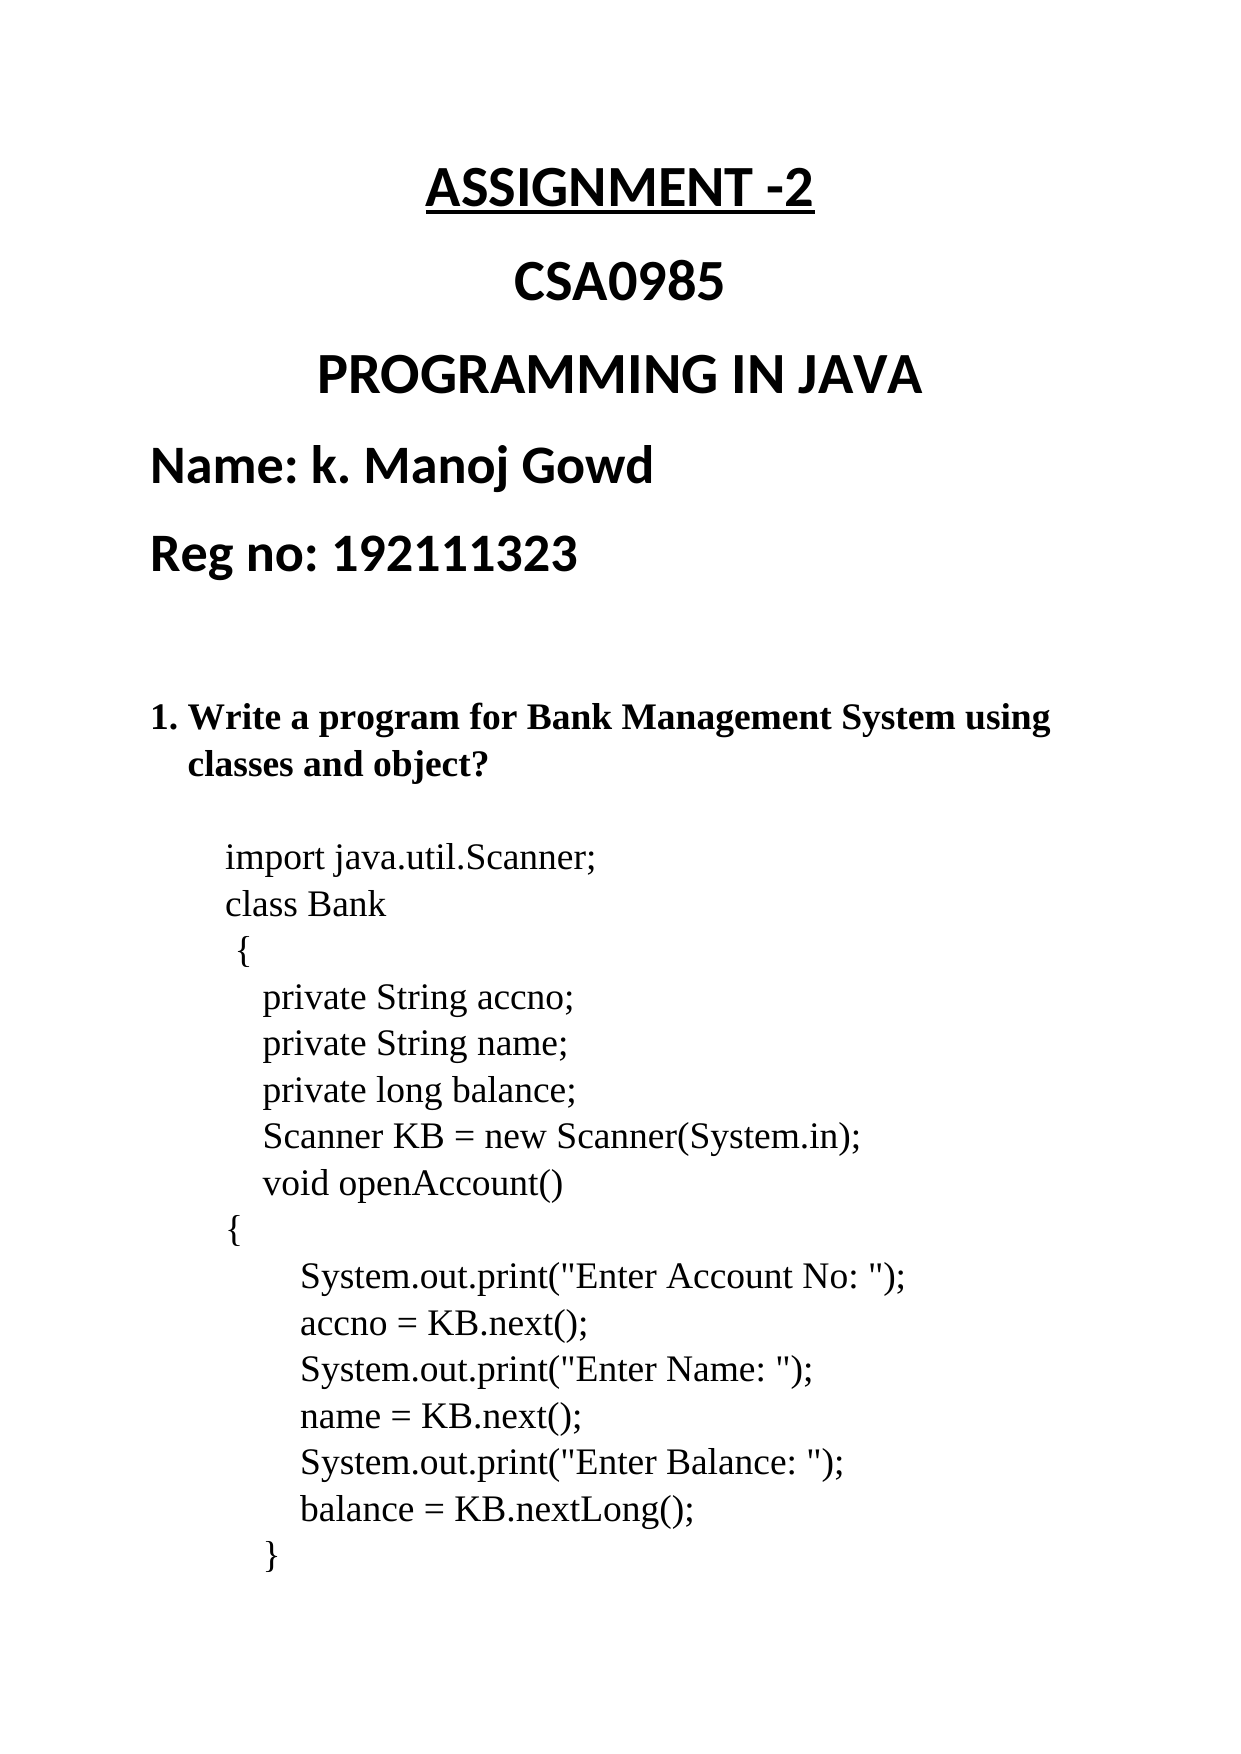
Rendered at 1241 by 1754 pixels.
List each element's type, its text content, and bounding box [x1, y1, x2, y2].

text Reg no: 192111323 [150, 519, 1090, 585]
text Scanner KB = new Scanner(System.in); [225, 1114, 1090, 1157]
text } [225, 1533, 1090, 1576]
text private String name; [225, 1021, 1090, 1064]
text PROGRAMMING IN JAVA [150, 337, 1090, 408]
list Write a program for Bank Management System using classes and object? [150, 695, 1090, 784]
text System.out.print("Enter Name: "); [225, 1347, 1090, 1390]
text private long balance; [225, 1067, 1090, 1110]
text ASSIGNMENT -2 [150, 150, 1090, 221]
text void openAccount() [225, 1160, 1090, 1203]
text Name: k. Manoj Gowd [150, 431, 1090, 497]
text name = KB.next(); [225, 1393, 1090, 1436]
text System.out.print("Enter Account No: "); [225, 1253, 1090, 1297]
text System.out.print("Enter Balance: "); [225, 1440, 1090, 1483]
text balance = KB.nextLong(); [225, 1486, 1090, 1529]
text { [225, 1207, 1090, 1250]
text import java.util.Scanner; [225, 834, 1090, 877]
text private String accno; [225, 974, 1090, 1017]
text { [225, 927, 1090, 971]
text CSA0985 [150, 243, 1090, 315]
text class Bank [225, 881, 1090, 924]
text accno = KB.next(); [225, 1300, 1090, 1343]
